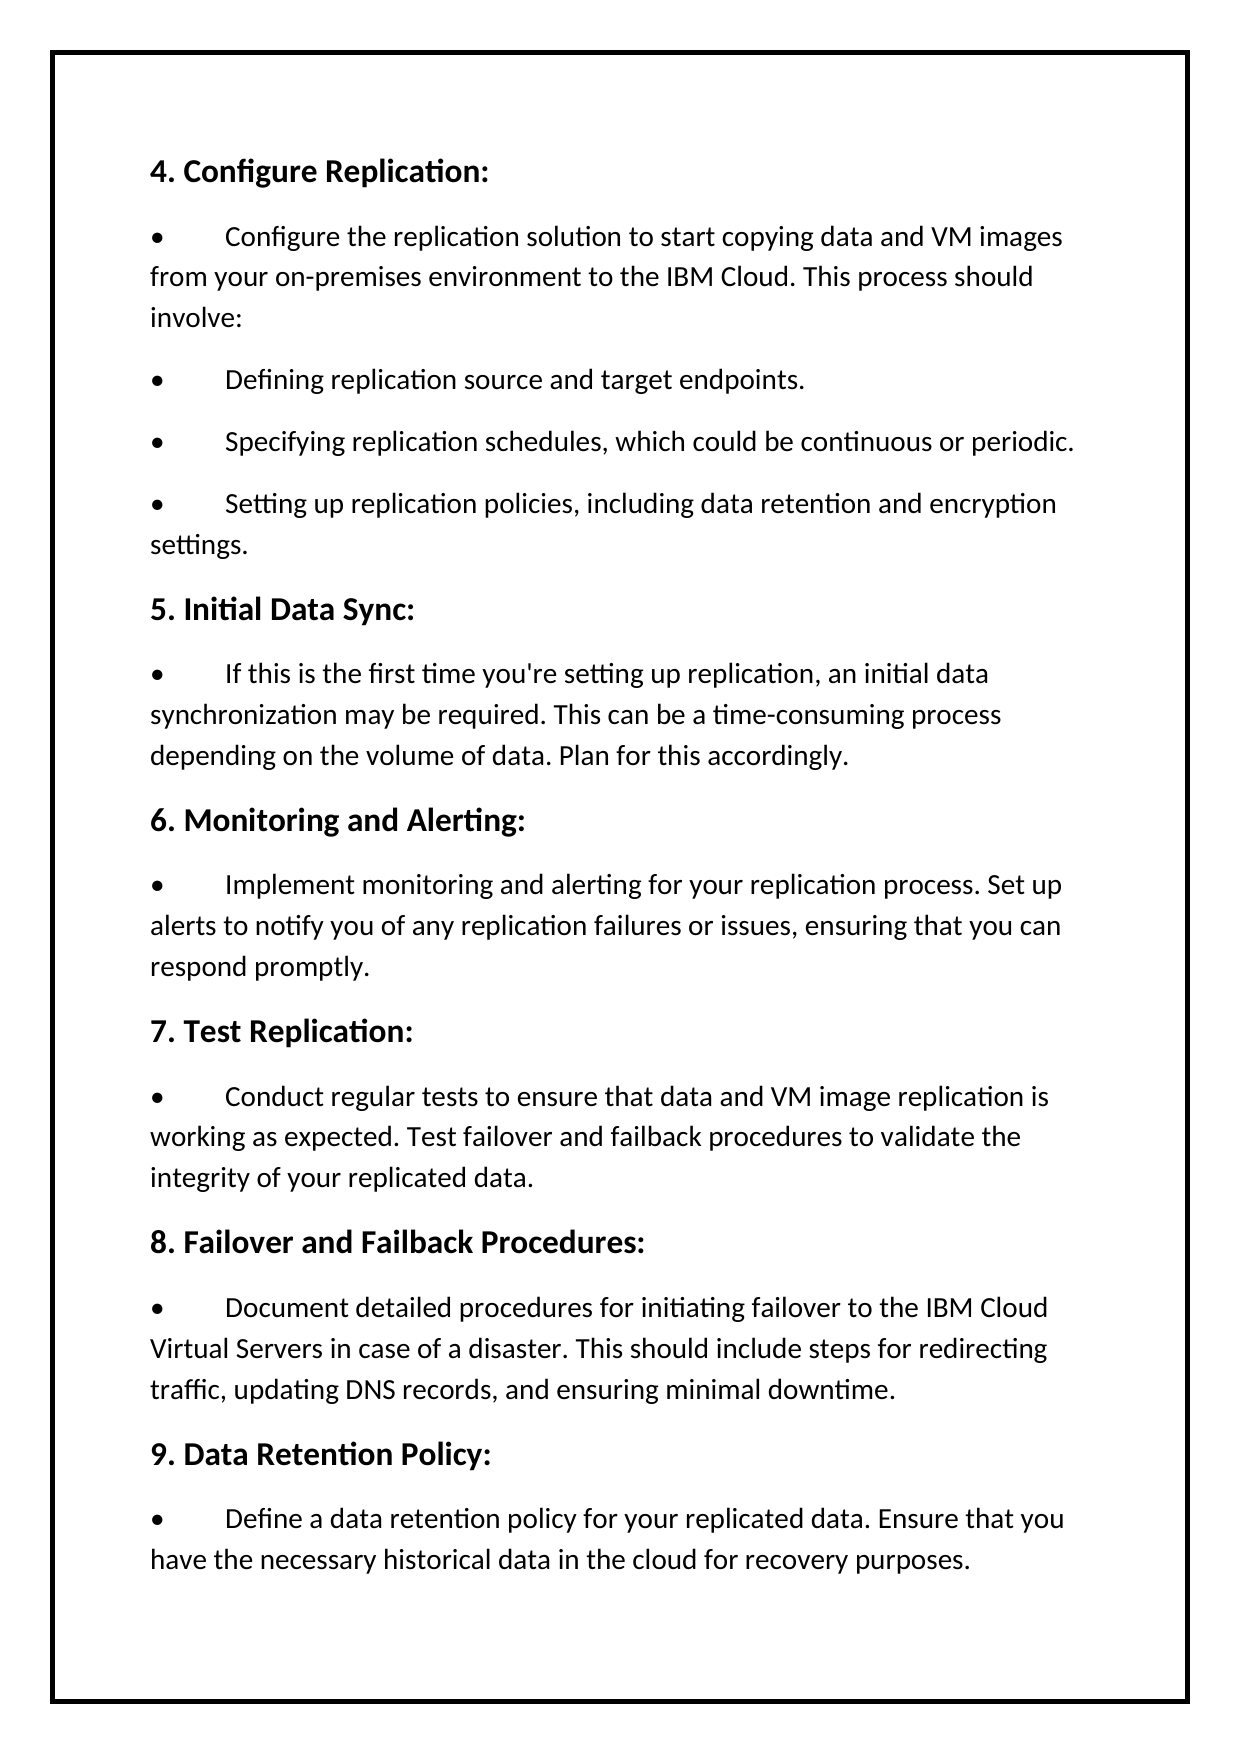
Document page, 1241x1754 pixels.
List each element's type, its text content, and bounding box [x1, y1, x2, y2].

text • Setting up replication policies, including data retention and encryption settings. [150, 485, 1090, 561]
text • Specifying replication schedules, which could be continuous or periodic. [150, 423, 1090, 459]
text • Conduct regular tests to ensure that data and VM image replication is working as expected. Test failover and failback procedures to validate the integrity of your replicated data. [150, 1078, 1090, 1195]
text 6. Monitoring and Alerting: [150, 799, 1090, 839]
text • Document detailed procedures for initiating failover to the IBM Cloud Virtual Servers in case of a disaster. This should include steps for redirecting traffic, updating DNS records, and ensuring minimal downtime. [150, 1289, 1090, 1406]
text • If this is the first time you're setting up replication, an initial data synchronization may be required. This can be a time-consuming process depending on the volume of data. Plan for this accordingly. [150, 655, 1090, 773]
text • Implement monitoring and alerting for your replication process. Set up alerts to notify you of any replication failures or issues, ensuring that you can respond promptly. [150, 866, 1090, 984]
text 7. Test Replication: [150, 1010, 1090, 1051]
text • Define a data retention policy for your replicated data. Ensure that you have the necessary historical data in the cloud for recovery purposes. [150, 1500, 1090, 1577]
text 8. Failover and Failback Procedures: [150, 1221, 1090, 1262]
text 5. Initial Data Sync: [150, 587, 1090, 628]
text 9. Data Retention Policy: [150, 1432, 1090, 1473]
text • Configure the replication solution to start copying data and VM images from your on-premises environment to the IBM Cloud. This process should involve: [150, 218, 1090, 335]
text • Defining replication source and target endpoints. [150, 361, 1090, 397]
text 4. Configure Replication: [150, 150, 1090, 191]
